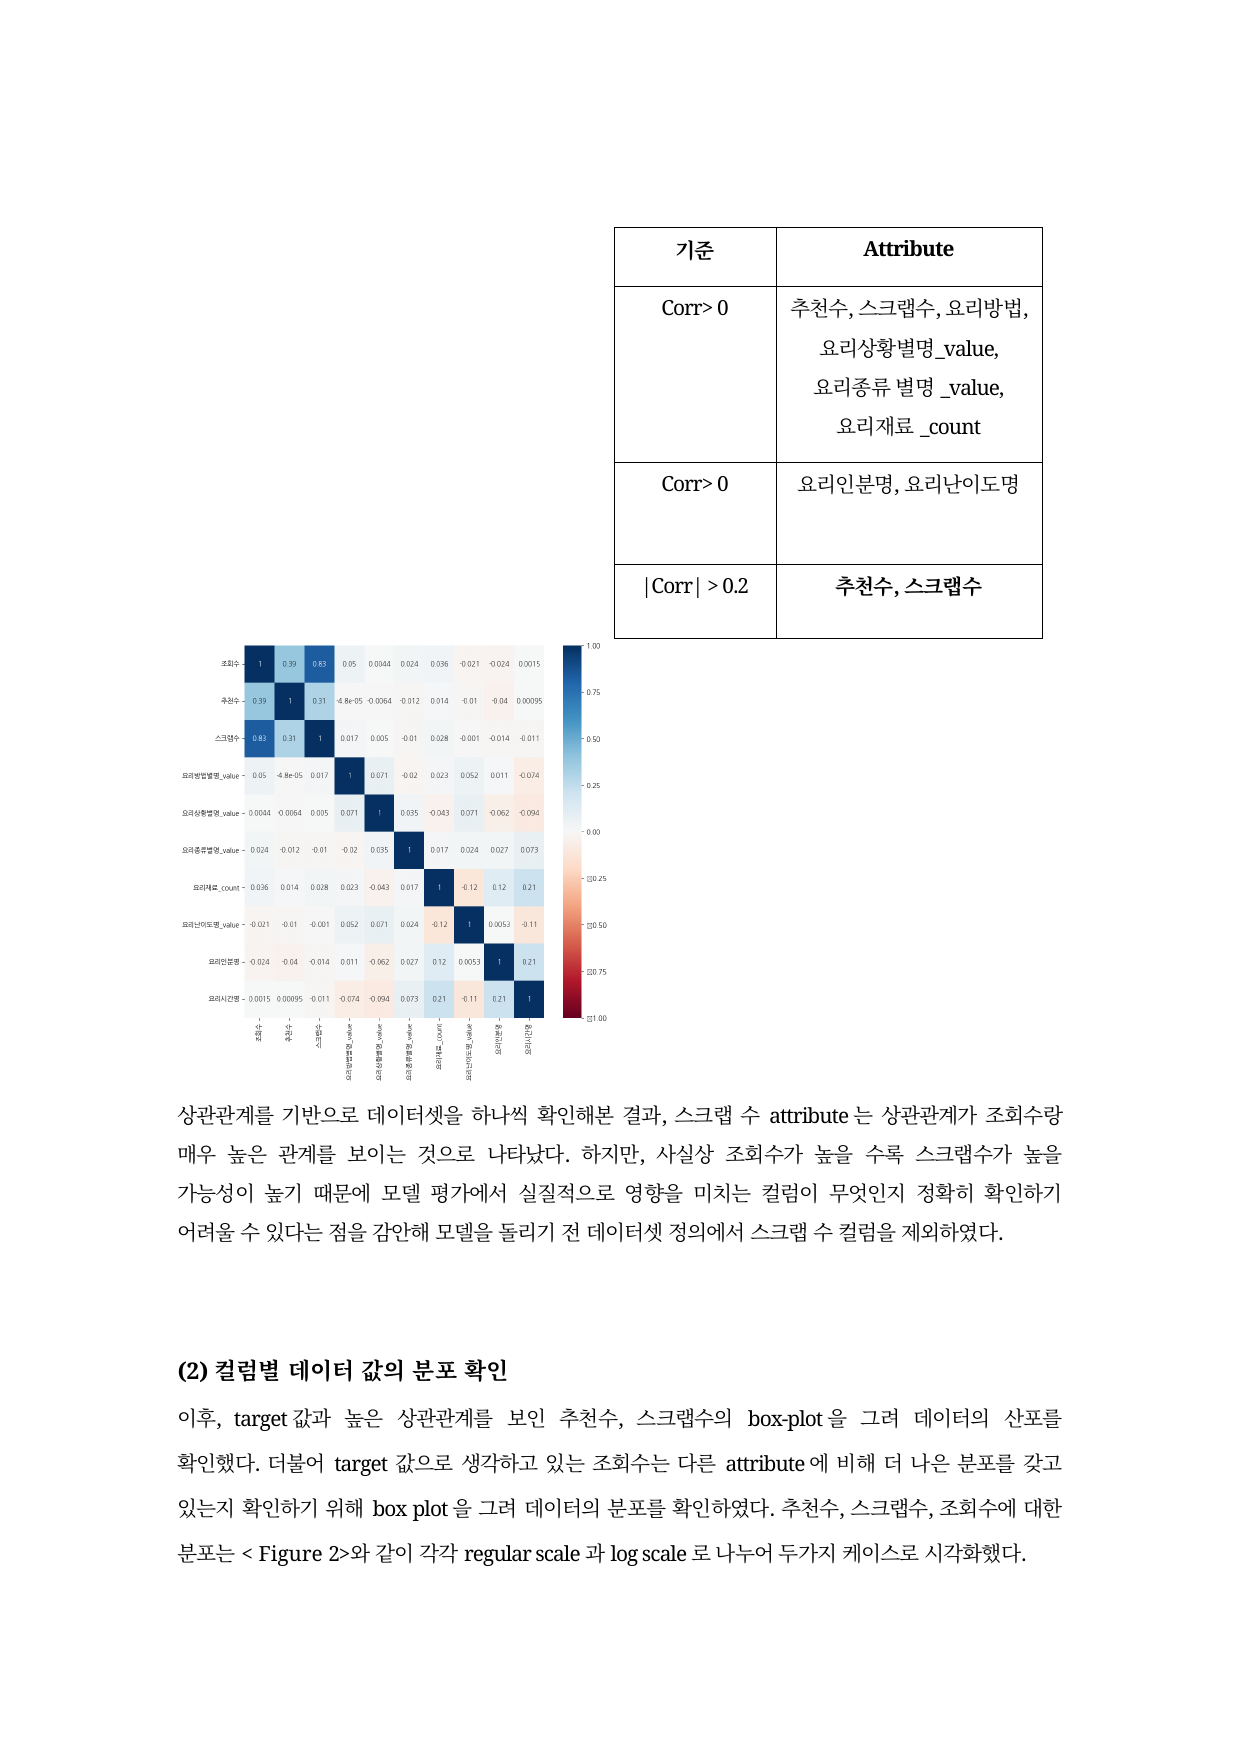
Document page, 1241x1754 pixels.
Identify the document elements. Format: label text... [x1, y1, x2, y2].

text 이후, target값과 높은 상관관계를 보인 추천수, 스크랩수의 box-plot을 그려 데이터의 산포를 확인했다. 더불어 target 값으로 생각하고 있는 조회수는 다른 attribute에 비해 더 나은 분포를 갖고 있는지 확인하기 위해 box plot을 그려 데이터의 분포를 확인하였다. 추천수, 스크랩수, 조회수에 대한 분포는 < Figure 2>와 같이 각각 regular scale과 log scale로 나누어 두가지 케이스로 시각화했다. [177, 1403, 1063, 1568]
table_cell 추천수, 스크랩수 [777, 565, 1042, 638]
table_cell |Corr| > 0.2 [615, 565, 776, 638]
picture [177, 638, 610, 1085]
table_cell 추천수, 스크랩수, 요리방법, 요리상황별명_value, 요리종류 별명 _value,요리재료 _count [777, 287, 1042, 462]
table_cell Corr> 0 [615, 463, 776, 563]
text 상관관계를 기반으로 데이터셋을 하나씩 확인해본 결과, 스크랩 수 attribute는 상관관계가 조회수랑 매우 높은 관계를 보이는 것으로 나타났다. 하지만, 사실상 조회수가 높을 수록 스크랩수가 높을 가능성이 높기 때문에 모델 평가에서 실질적으로 영향을 미치는 컬럼이 무엇인지 정확히 확인하기 어려울 수 있다는 점을 감안해 모델을 돌리기 전 데이터셋 정의에서 스크랩 수 컬럼을 제외하였다. [177, 1099, 1063, 1247]
table_header 기준 [615, 228, 776, 286]
table_cell Corr> 0 [615, 287, 776, 462]
table_header Attribute [777, 228, 1042, 286]
table_cell 요리인분명, 요리난이도명 [777, 463, 1042, 563]
text (2) 컬럼별 데이터 값의 분포 확인 [177, 1353, 1063, 1386]
